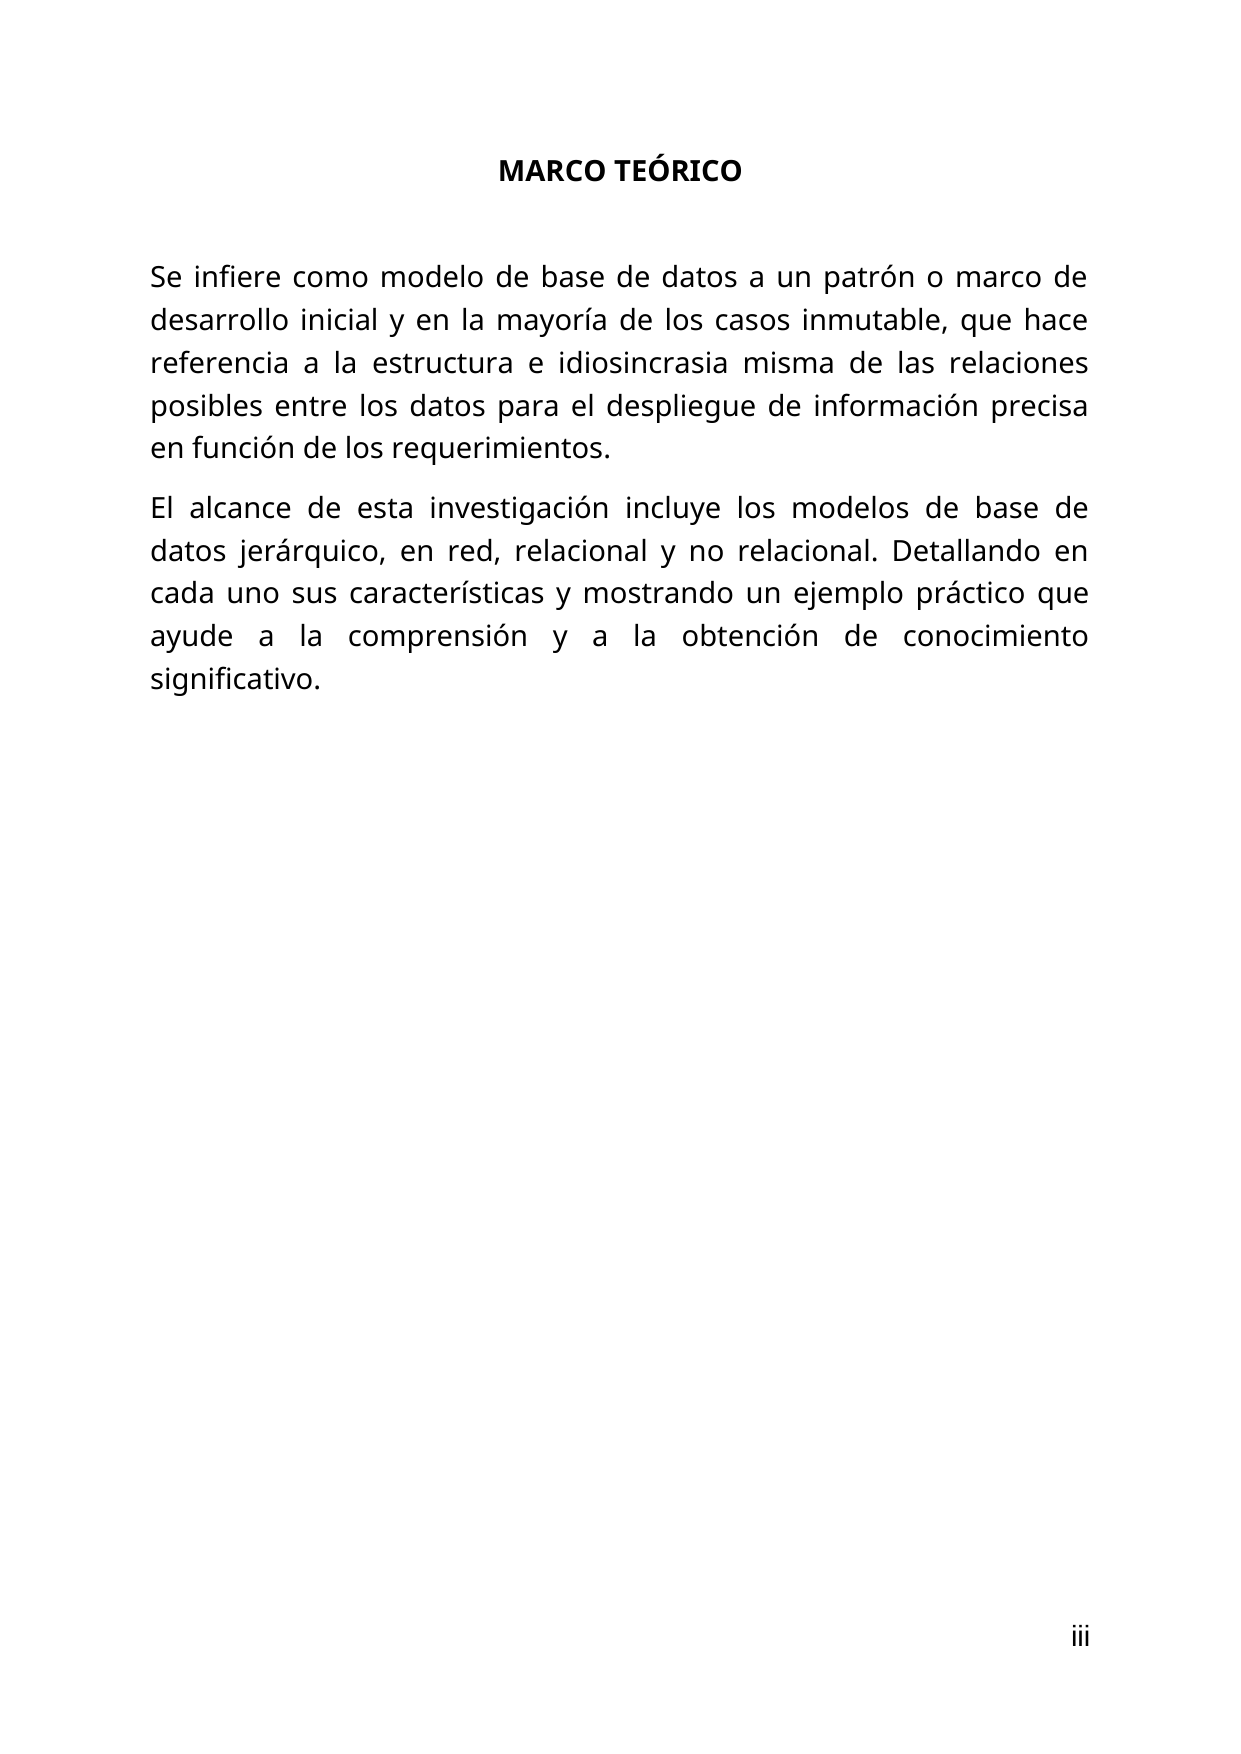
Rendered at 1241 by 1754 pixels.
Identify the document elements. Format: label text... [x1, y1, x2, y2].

text MARCO TEÓRICO [150, 150, 1090, 190]
text El alcance de esta investigación incluye los modelos de base de datos jerárquico, en red, relacional y no relacional. Detallando en cada uno sus características y mostrando un ejemplo práctico que ayude a la comprensión y a la obtención de conocimiento significativo. [150, 487, 1090, 698]
text Se infiere como modelo de base de datos a un patrón o marco de desarrollo inicial y en la mayoría de los casos inmutable, que hace referencia a la estructura e idiosincrasia misma de las relaciones posibles entre los datos para el despliegue de información precisa en función de los requerimientos. [150, 256, 1090, 467]
